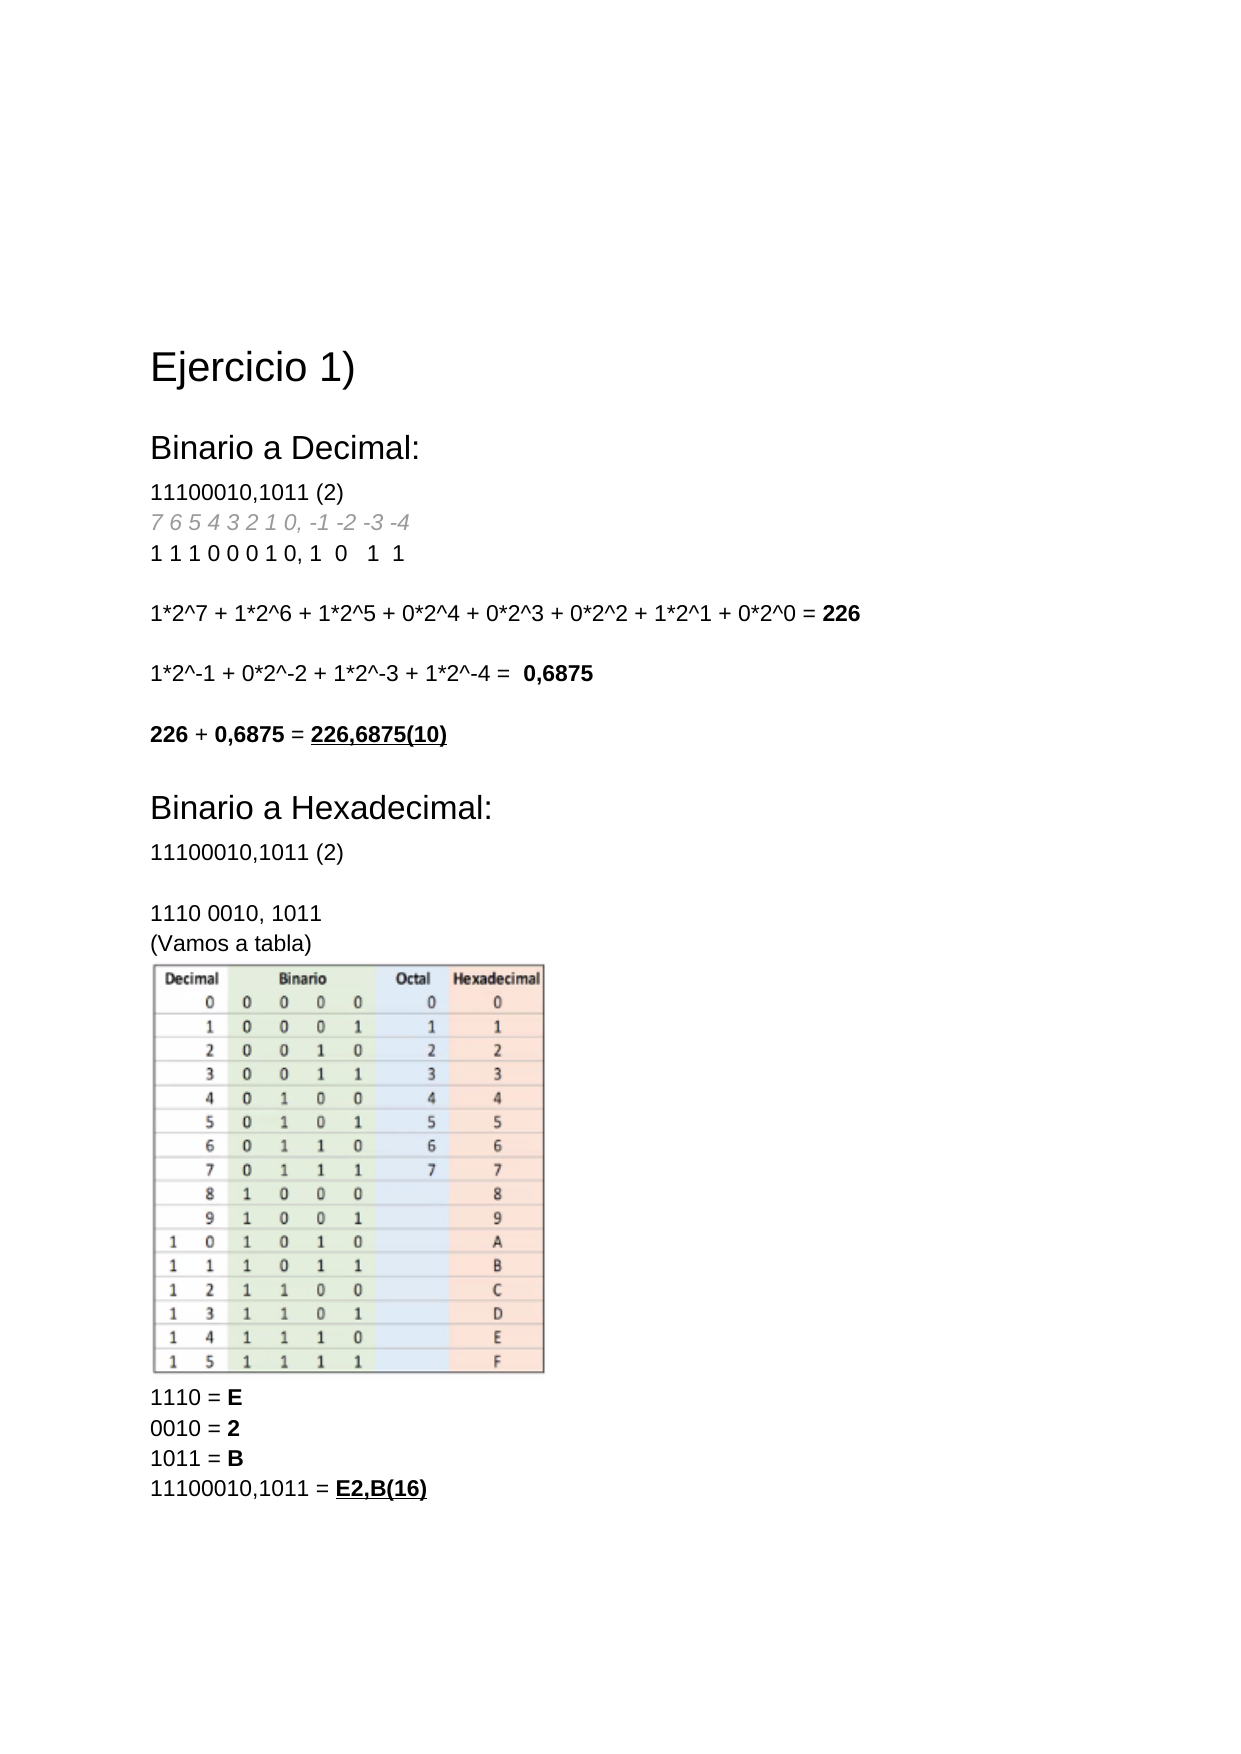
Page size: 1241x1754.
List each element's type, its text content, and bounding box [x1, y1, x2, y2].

text 1110 0010, 1011 [150, 900, 1090, 926]
text 11100010,1011 = E2,B(16) [150, 1475, 1090, 1501]
text 11100010,1011 (2) [150, 479, 1090, 505]
text 1110 = E [150, 1384, 1090, 1411]
subtitle Binario a Hexadecimal: [150, 788, 1090, 827]
text 1*2^-1 + 0*2^-2 + 1*2^-3 + 1*2^-4 = 0,6875 [150, 660, 1090, 687]
text (Vamos a tabla) [150, 930, 1090, 956]
subtitle Binario a Decimal: [150, 428, 1090, 467]
subtitle Ejercicio 1) [150, 343, 1090, 391]
text 11100010,1011 (2) [150, 839, 1090, 866]
text 0010 = 2 1011 = B [150, 1414, 1090, 1471]
text 1*2^7 + 1*2^6 + 1*2^5 + 0*2^4 + 0*2^3 + 0*2^2 + 1*2^1 + 0*2^0 = 226 [150, 600, 1090, 626]
text 226 + 0,6875 = 226,6875(10) [150, 721, 1090, 747]
text 1 1 1 0 0 0 1 0, 1 0 1 1 [150, 539, 1090, 566]
picture [150, 960, 550, 1381]
text 7 6 5 4 3 2 1 0, -1 -2 -3 -4 [150, 509, 1090, 536]
